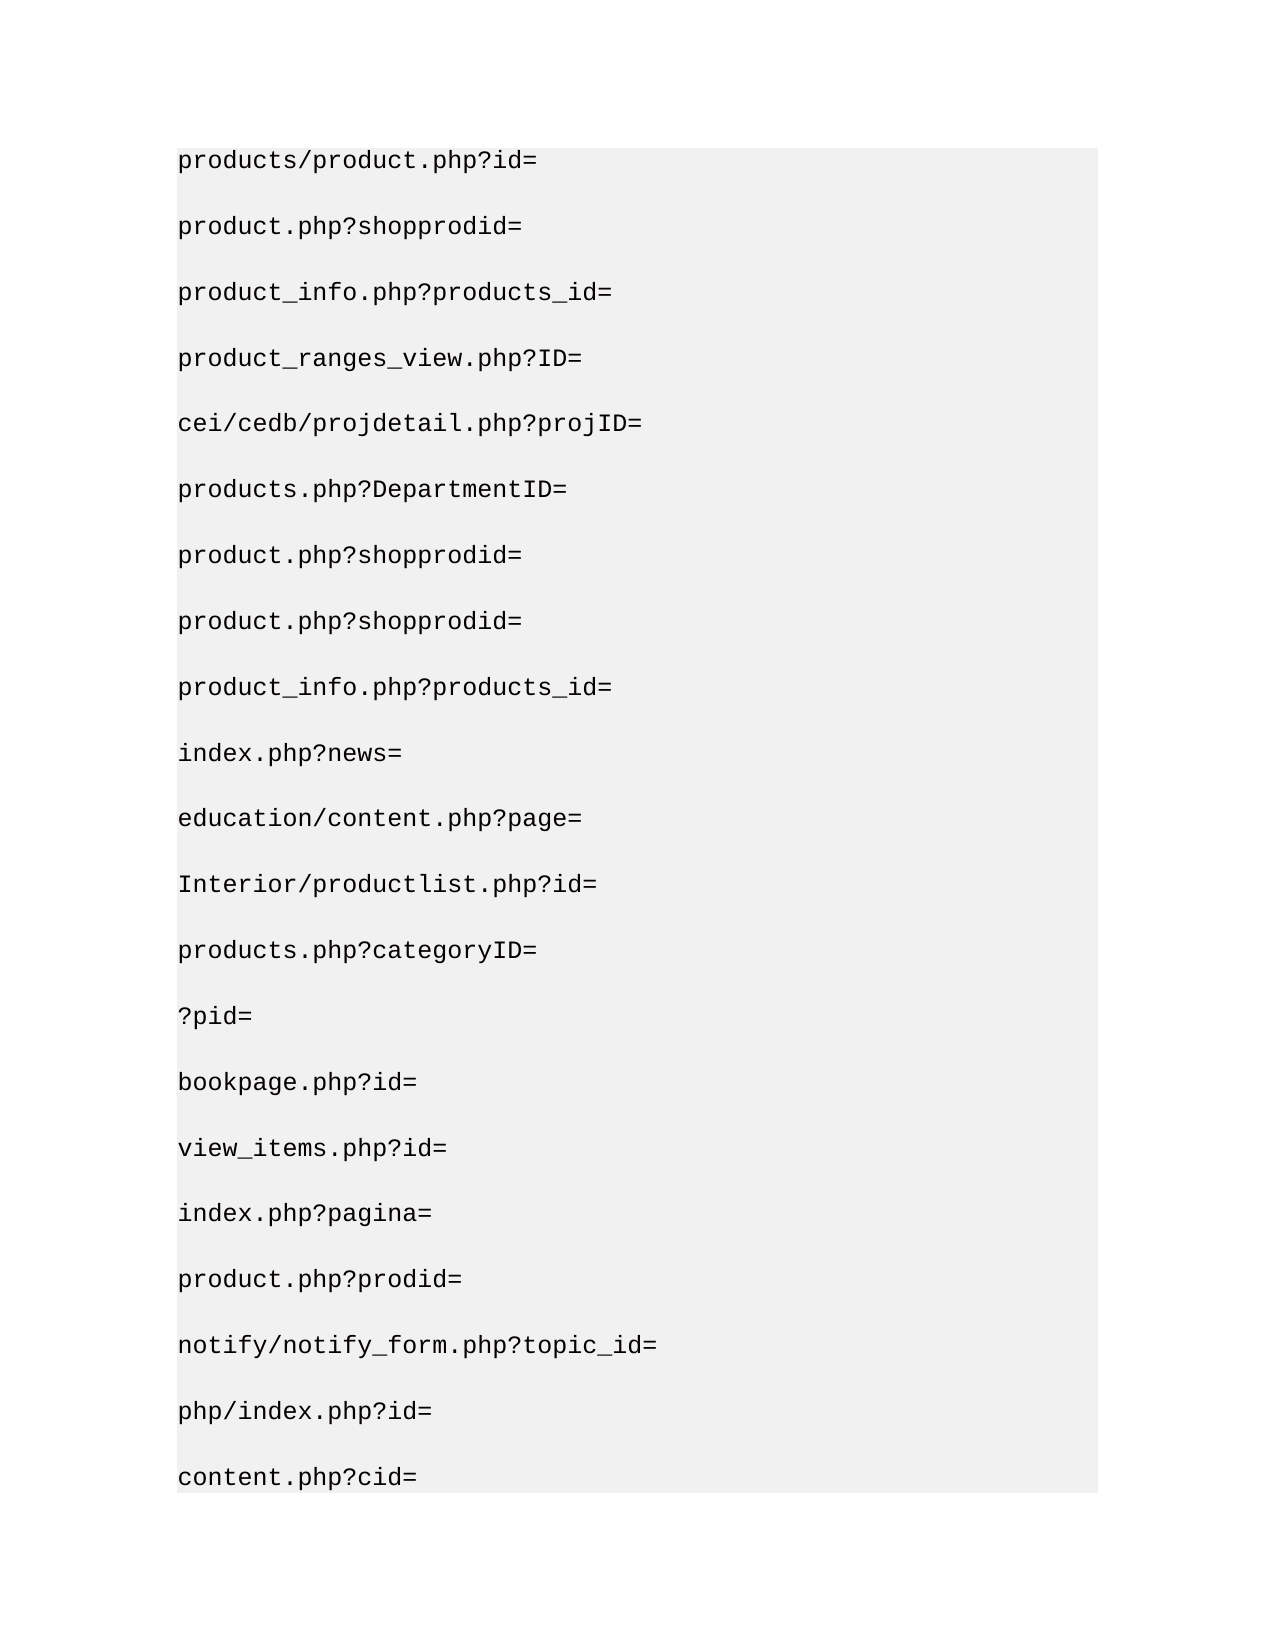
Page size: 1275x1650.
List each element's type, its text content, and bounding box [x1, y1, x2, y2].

text product_info.php?products_id= [177, 279, 1098, 308]
text products.php?categoryID= [177, 938, 1098, 966]
text product.php?shopprodid= [177, 543, 1098, 571]
text index.php?news= [177, 740, 1098, 768]
text notify/notify_form.php?topic_id= [177, 1333, 1098, 1361]
text index.php?pagina= [177, 1201, 1098, 1229]
text ?pid= [177, 1003, 1098, 1032]
text product.php?shopprodid= [177, 213, 1098, 242]
text education/content.php?page= [177, 806, 1098, 834]
text Interior/productlist.php?id= [177, 872, 1098, 900]
text product.php?prodid= [177, 1267, 1098, 1295]
text content.php?cid= [177, 1464, 1098, 1493]
text php/index.php?id= [177, 1398, 1098, 1427]
text cei/cedb/projdetail.php?projID= [177, 411, 1098, 439]
text bookpage.php?id= [177, 1069, 1098, 1098]
text view_items.php?id= [177, 1135, 1098, 1163]
text products.php?DepartmentID= [177, 477, 1098, 505]
text products/product.php?id= [177, 148, 1098, 176]
text product_ranges_view.php?ID= [177, 345, 1098, 373]
text product.php?shopprodid= [177, 608, 1098, 637]
text product_info.php?products_id= [177, 674, 1098, 703]
